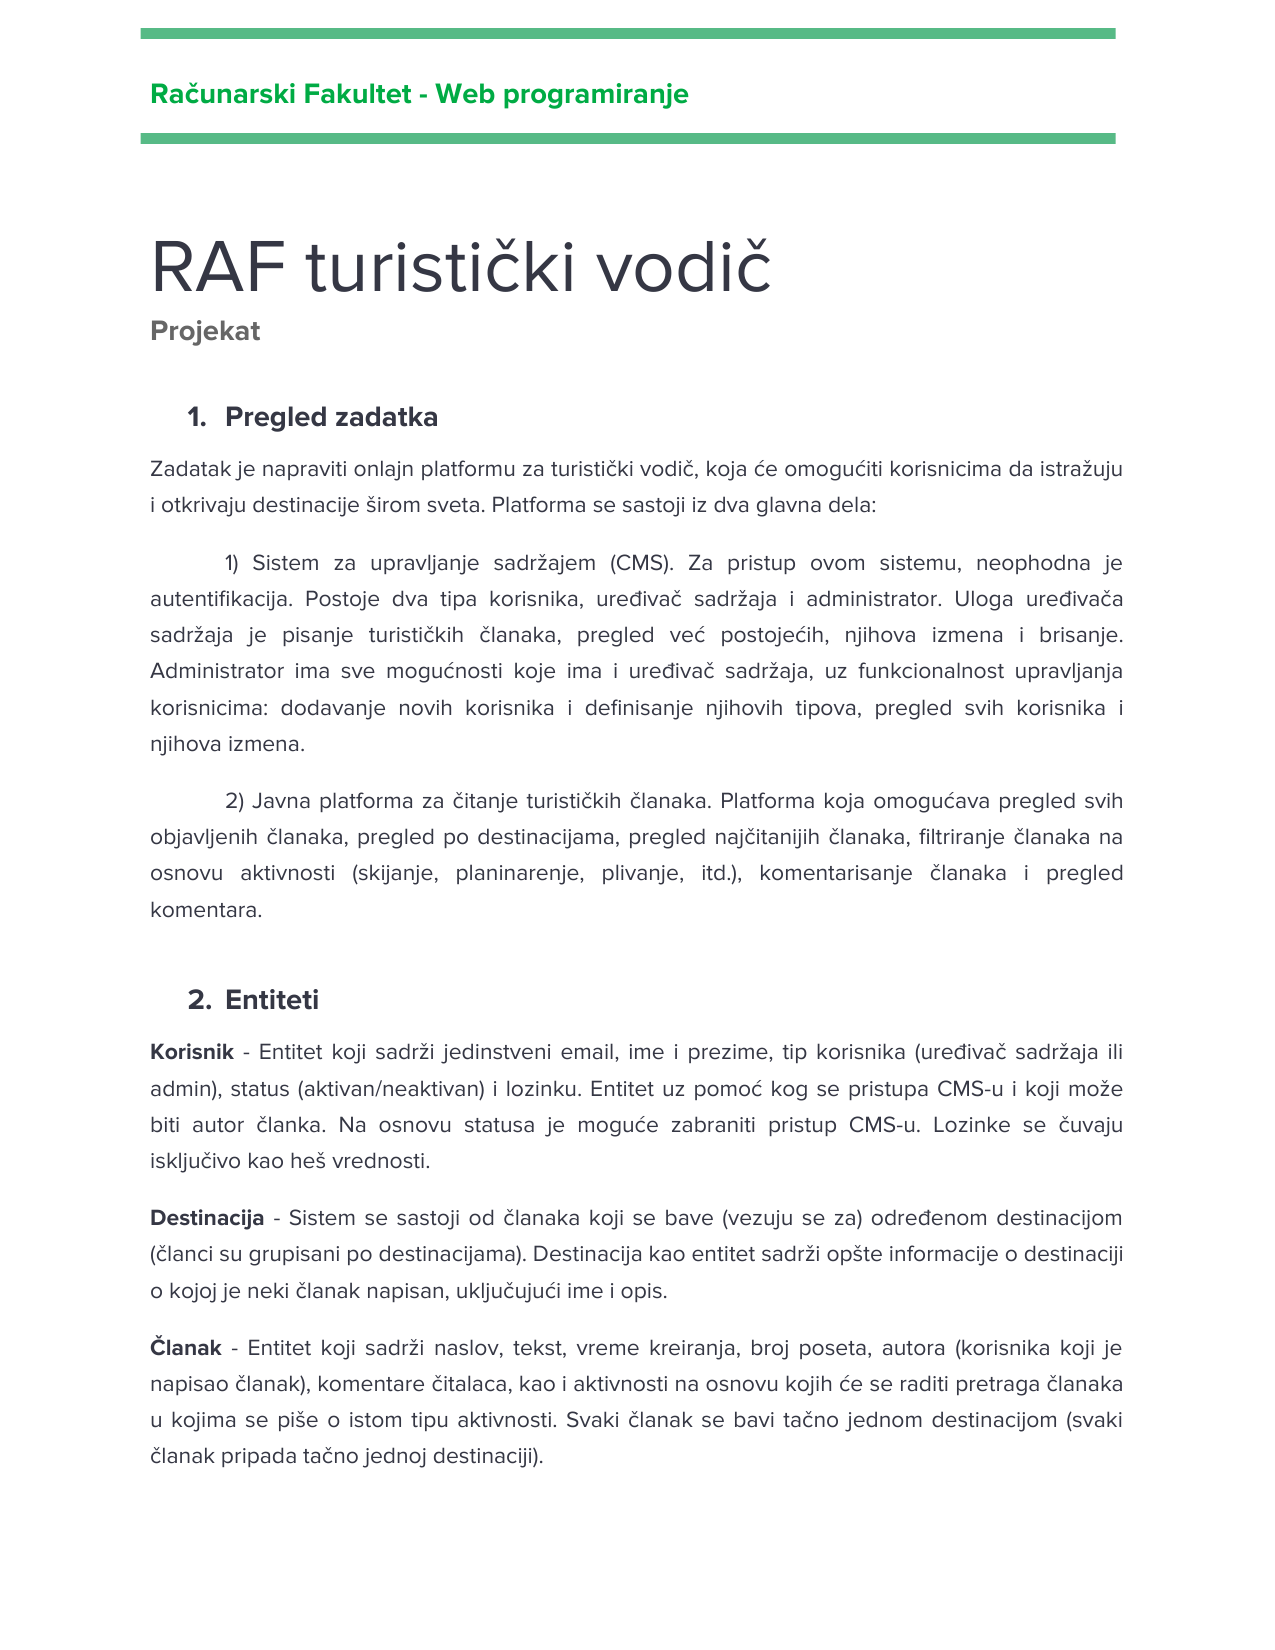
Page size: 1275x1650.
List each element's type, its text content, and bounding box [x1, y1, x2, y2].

text Korisnik - Entitet koji sadrži jedinstveni email, ime i prezime, tip korisnika (uređivač sadržaja ili admin), status (aktivan/neaktivan) i lozinku. Entitet uz pomoć kog se pristupa CMS-u i koji može biti autor članka. Na osnovu statusa je moguće zabraniti pristup CMS-u. Lozinke se čuvaju isključivo kao heš vrednosti. [150, 1039, 1125, 1175]
text Zadatak je napraviti onlajn platformu za turistički vodič, koja će omogućiti korisnicima da istražuju i otkrivaju destinacije širom sveta. Platforma se sastoji iz dva glavna dela: [150, 456, 1125, 520]
picture [140, 133, 1116, 144]
text 2) Javna platforma za čitanje turističkih članaka. Platforma koja omogućava pregled svih objavljenih članaka, pregled po destinacijama, pregled najčitanijih članaka, filtriranje članaka na osnovu aktivnosti (skijanje, planinarenje, plivanje, itd.), komentarisanje članaka i pregled komentara. [150, 787, 1125, 924]
picture [140, 28, 1116, 39]
subtitle Pregled zadatka [187, 399, 1125, 435]
subtitle Entiteti [187, 982, 1125, 1018]
subtitle Projekat [150, 314, 1125, 349]
title RAF turistički vodič [150, 222, 1125, 314]
text Destinacija - Sistem se sastoji od članaka koji se bave (vezuju se za) određenom destinacijom (članci su grupisani po destinacijama). Destinacija kao entitet sadrži opšte informacije o destinaciji o kojoj je neki članak napisan, uključujući ime i opis. [150, 1204, 1125, 1305]
text Članak - Entitet koji sadrži naslov, tekst, vreme kreiranja, broj poseta, autora (korisnika koji je napisao članak), komentare čitalaca, kao i aktivnosti na osnovu kojih će se raditi pretraga članaka u kojima se piše o istom tipu aktivnosti. Svaki članak se bavi tačno jednom destinacijom (svaki članak pripada tačno jednoj destinaciji). [150, 1334, 1125, 1471]
text 1) Sistem za upravljanje sadržajem (CMS). Za pristup ovom sistemu, neophodna je autentifikacija. Postoje dva tipa korisnika, uređivač sadržaja i administrator. Uloga uređivača sadržaja je pisanje turističkih članaka, pregled već postojećih, njihova izmena i brisanje. Administrator ima sve mogućnosti koje ima i uređivač sadržaja, uz funkcionalnost upravljanja korisnicima: dodavanje novih korisnika i definisanje njihovih tipova, pregled svih korisnika i njihova izmena. [150, 549, 1125, 758]
